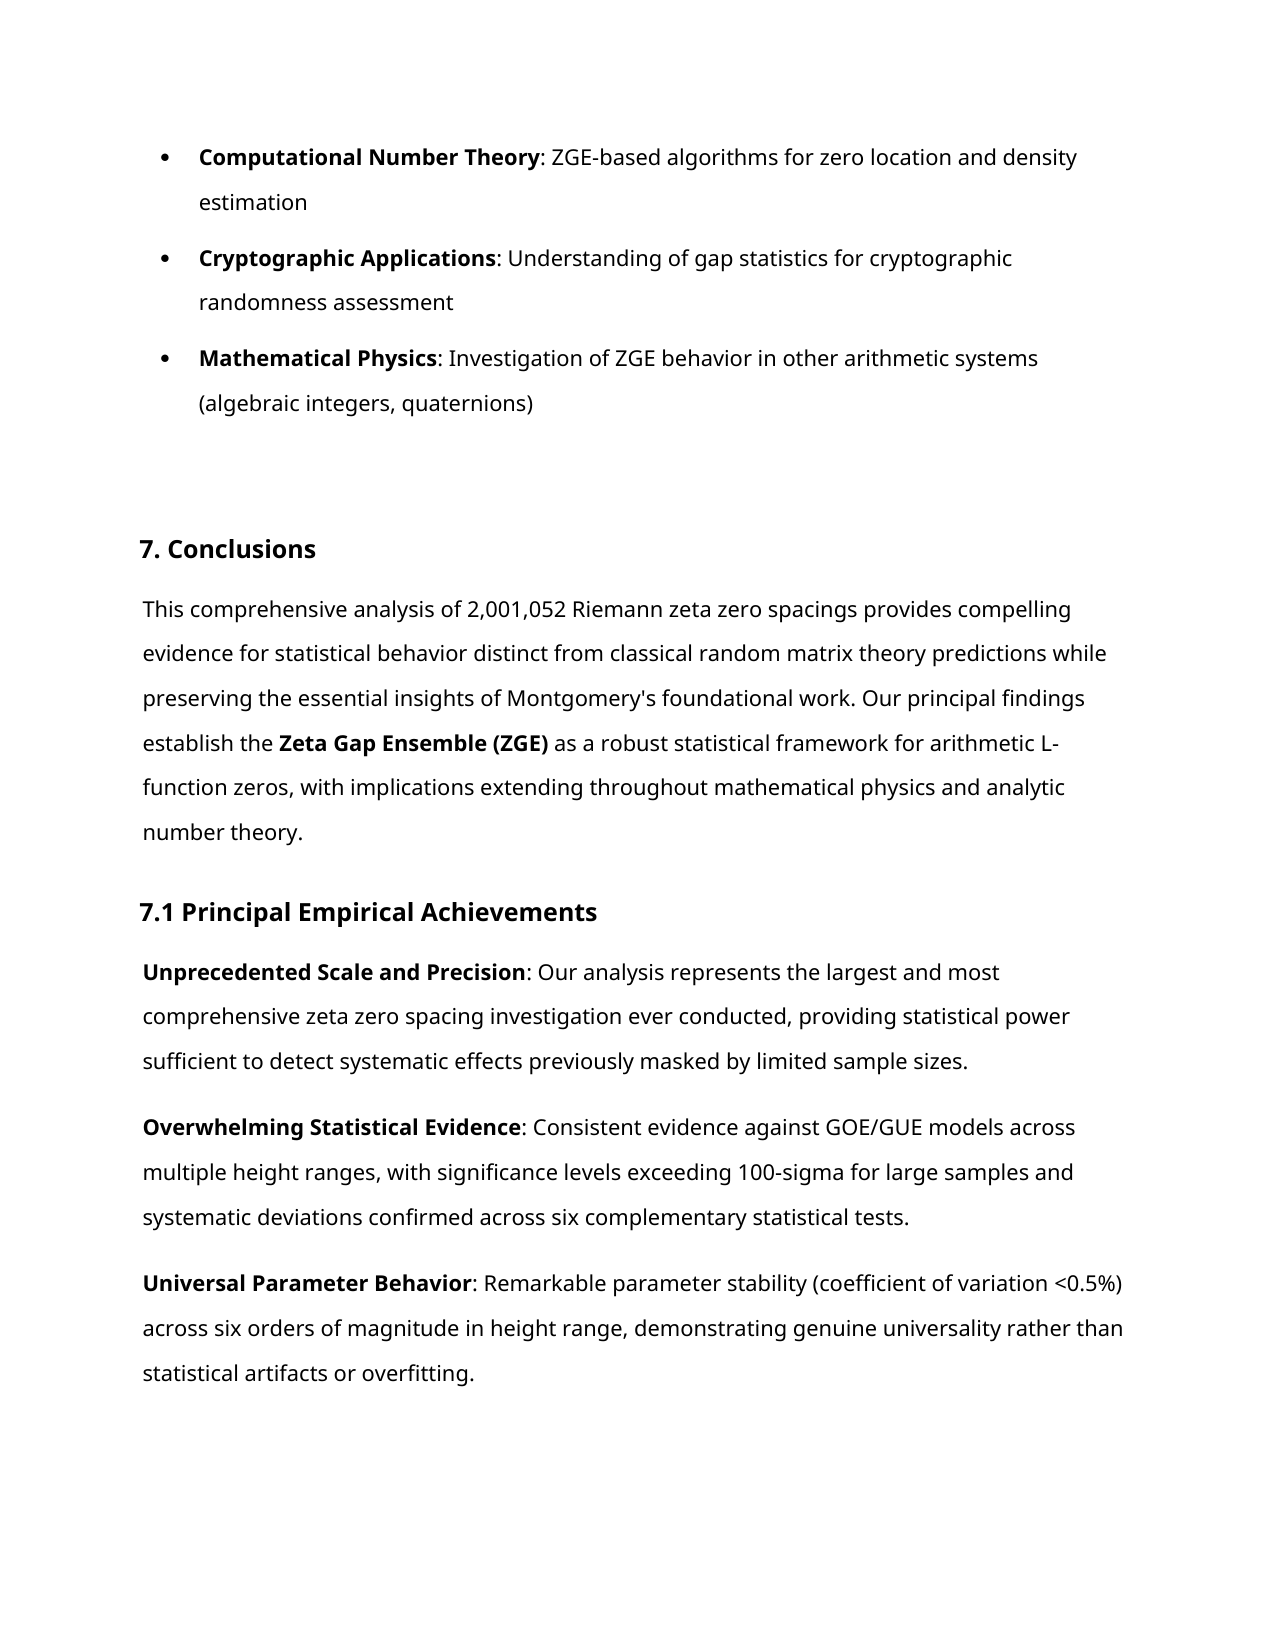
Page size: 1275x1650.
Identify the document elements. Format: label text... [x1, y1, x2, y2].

text 7. Conclusions [139, 532, 1133, 566]
text Universal Parameter Behavior: Remarkable parameter stability (coefficient of variation <0.5%) across six orders of magnitude in height range, demonstrating genuine universality rather than statistical artifacts or overfitting. [142, 1268, 1133, 1387]
text Overwhelming Statistical Evidence: Consistent evidence against GOE/GUE models across multiple height ranges, with significance levels exceeding 100-sigma for large samples and systematic deviations confirmed across six complementary statistical tests. [142, 1112, 1133, 1232]
list Cryptographic Applications: Understanding of gap statistics for cryptographic randomness assessment [161, 242, 1133, 317]
list Mathematical Physics: Investigation of ZGE behavior in other arithmetic systems (algebraic integers, quaternions) [161, 343, 1133, 417]
list Computational Number Theory: ZGE-based algorithms for zero location and density estimation [161, 142, 1133, 217]
text Unprecedented Scale and Precision: Our analysis represents the largest and most comprehensive zeta zero spacing investigation ever conducted, providing statistical power sufficient to detect systematic effects previously masked by limited sample sizes. [142, 956, 1133, 1076]
text This comprehensive analysis of 2,001,052 Riemann zeta zero spacings provides compelling evidence for statistical behavior distinct from classical random matrix theory predictions while preserving the essential insights of Montgomery's foundational work. Our principal findings establish the Zeta Gap Ensemble (ZGE) as a robust statistical framework for arithmetic L-function zeros, with implications extending throughout mathematical physics and analytic number theory. [142, 593, 1133, 847]
text 7.1 Principal Empirical Achievements [139, 894, 1133, 928]
